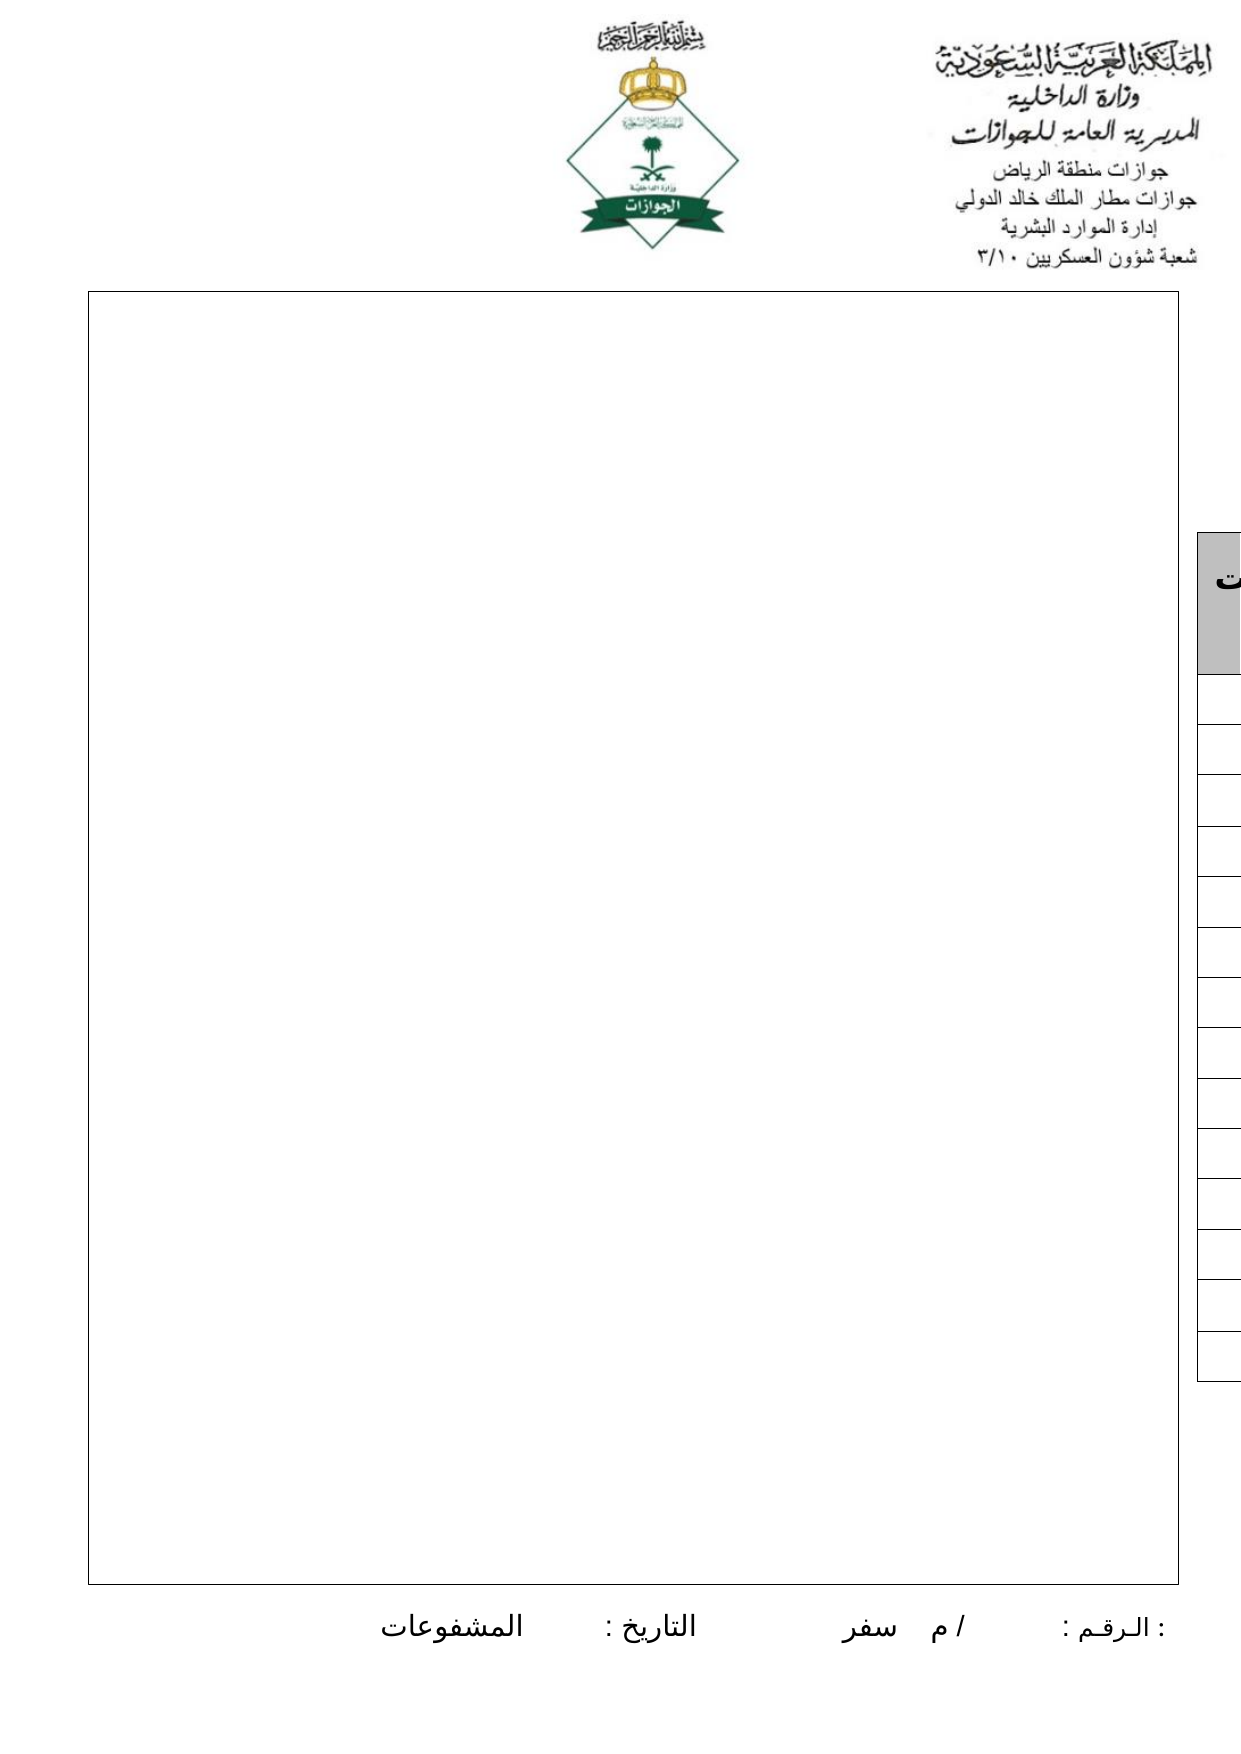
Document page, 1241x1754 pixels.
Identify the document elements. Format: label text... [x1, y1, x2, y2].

text الـرقـم : / م سفر التاريخ : المشفوعات : [75, 1608, 1165, 1644]
picture [517, 14, 1241, 273]
